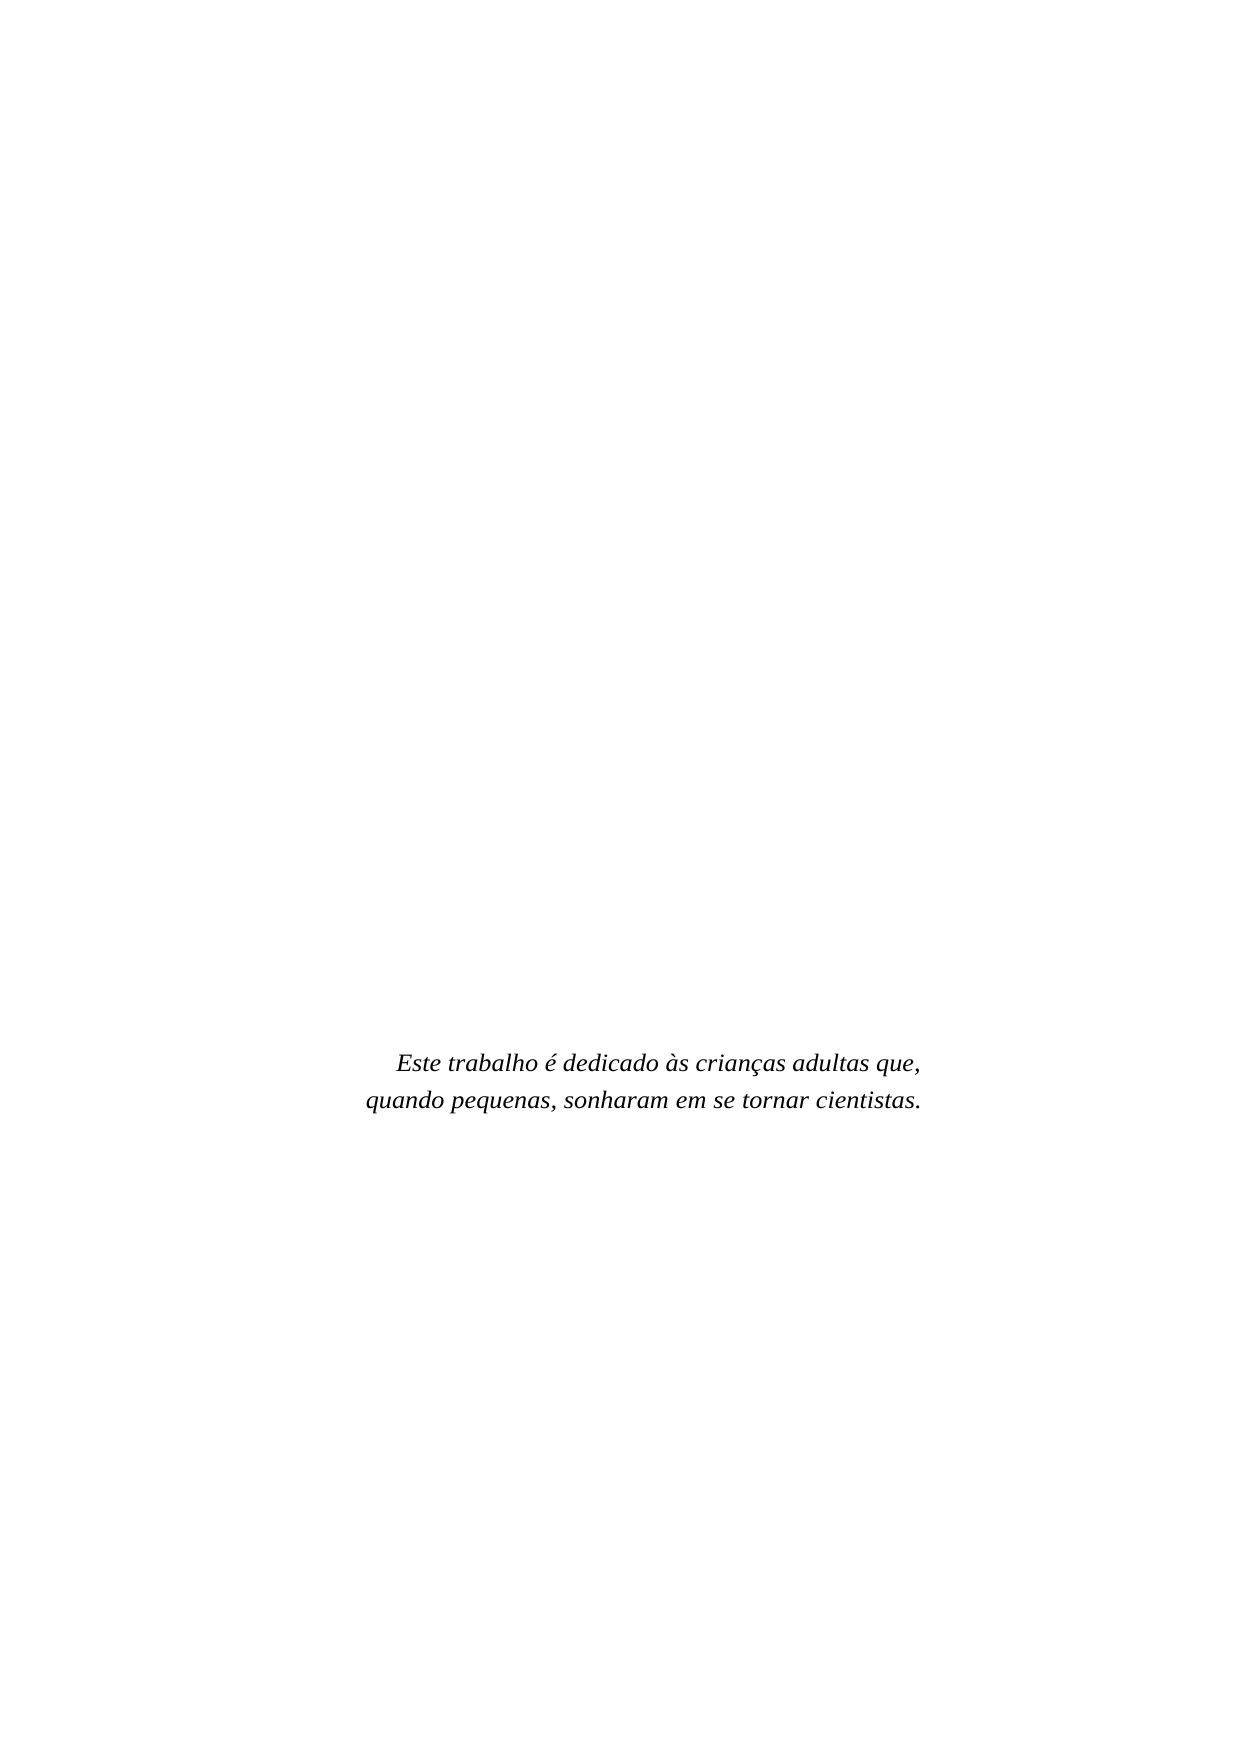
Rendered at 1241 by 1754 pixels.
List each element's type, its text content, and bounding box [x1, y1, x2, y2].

text Este trabalho é dedicado às crianças adultas que, quando pequenas, sonharam em se tornar cientistas. [366, 1048, 997, 1114]
